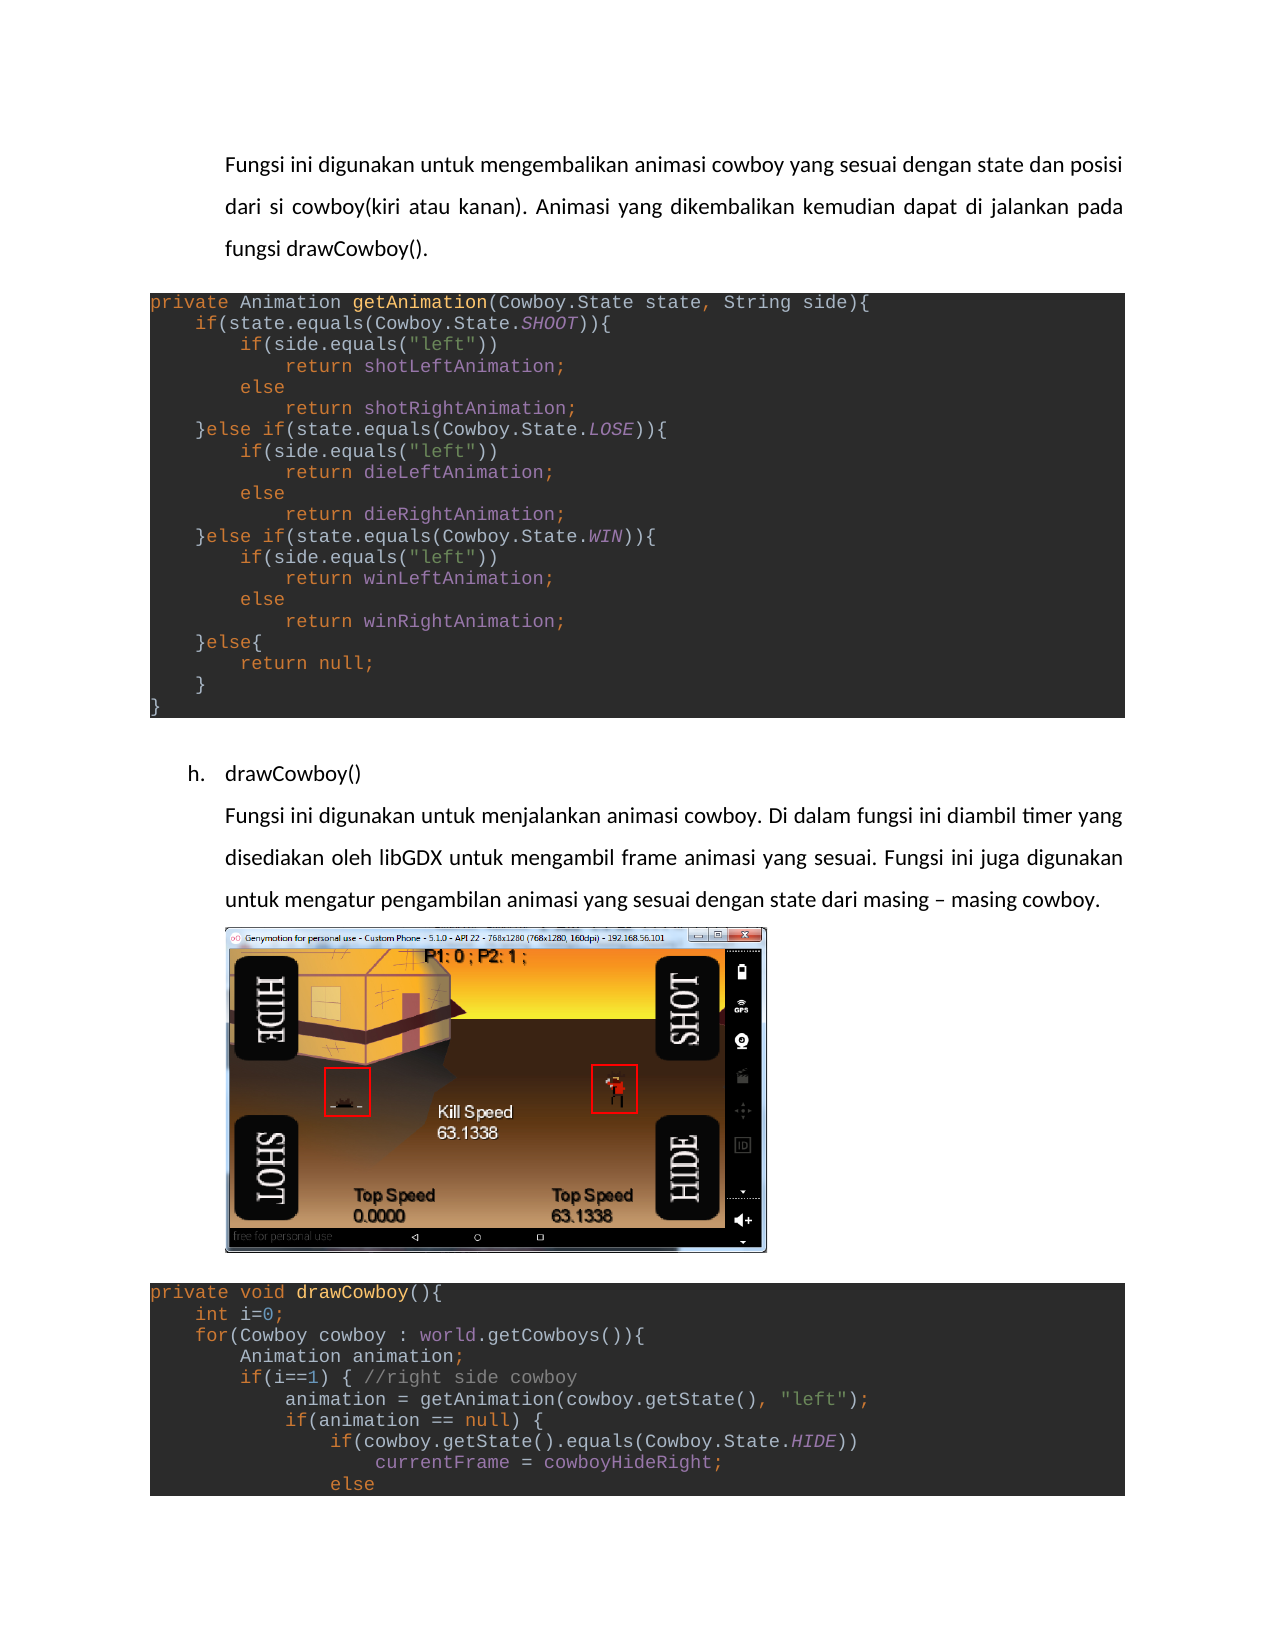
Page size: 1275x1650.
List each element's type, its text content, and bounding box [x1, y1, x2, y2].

text private Animation getAnimation(Cowboy.State state, String side){ if(state.equals(Cowboy.State.SHOOT)){ if(side.equals("left")) return shotLeftAnimation; else return shotRightAnimation; }else if(state.equals(Cowboy.State.LOSE)){ if(side.equals("left")) return dieLeftAnimation; else return dieRightAnimation; }else if(state.equals(Cowboy.State.WIN)){ if(side.equals("left")) return winLeftAnimation; else return winRightAnimation; }else{ return null; } } [150, 293, 1125, 718]
list drawCowboy() [187, 759, 1125, 788]
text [150, 1283, 1125, 1496]
picture [225, 927, 768, 1253]
list Fungsi ini digunakan untuk menjalankan animasi cowboy. Di dalam fungsi ini diambil timer yang disediakan oleh libGDX untuk mengambil frame animasi yang sesuai. Fungsi ini juga digunakan untuk mengatur pengambilan animasi yang sesuai dengan state dari masing – masing cowboy. [225, 802, 1125, 913]
list Fungsi ini digunakan untuk mengembalikan animasi cowboy yang sesuai dengan state dan posisi dari si cowboy(kiri atau kanan). Animasi yang dikembalikan kemudian dapat di jalankan pada fungsi drawCowboy(). [225, 150, 1125, 262]
